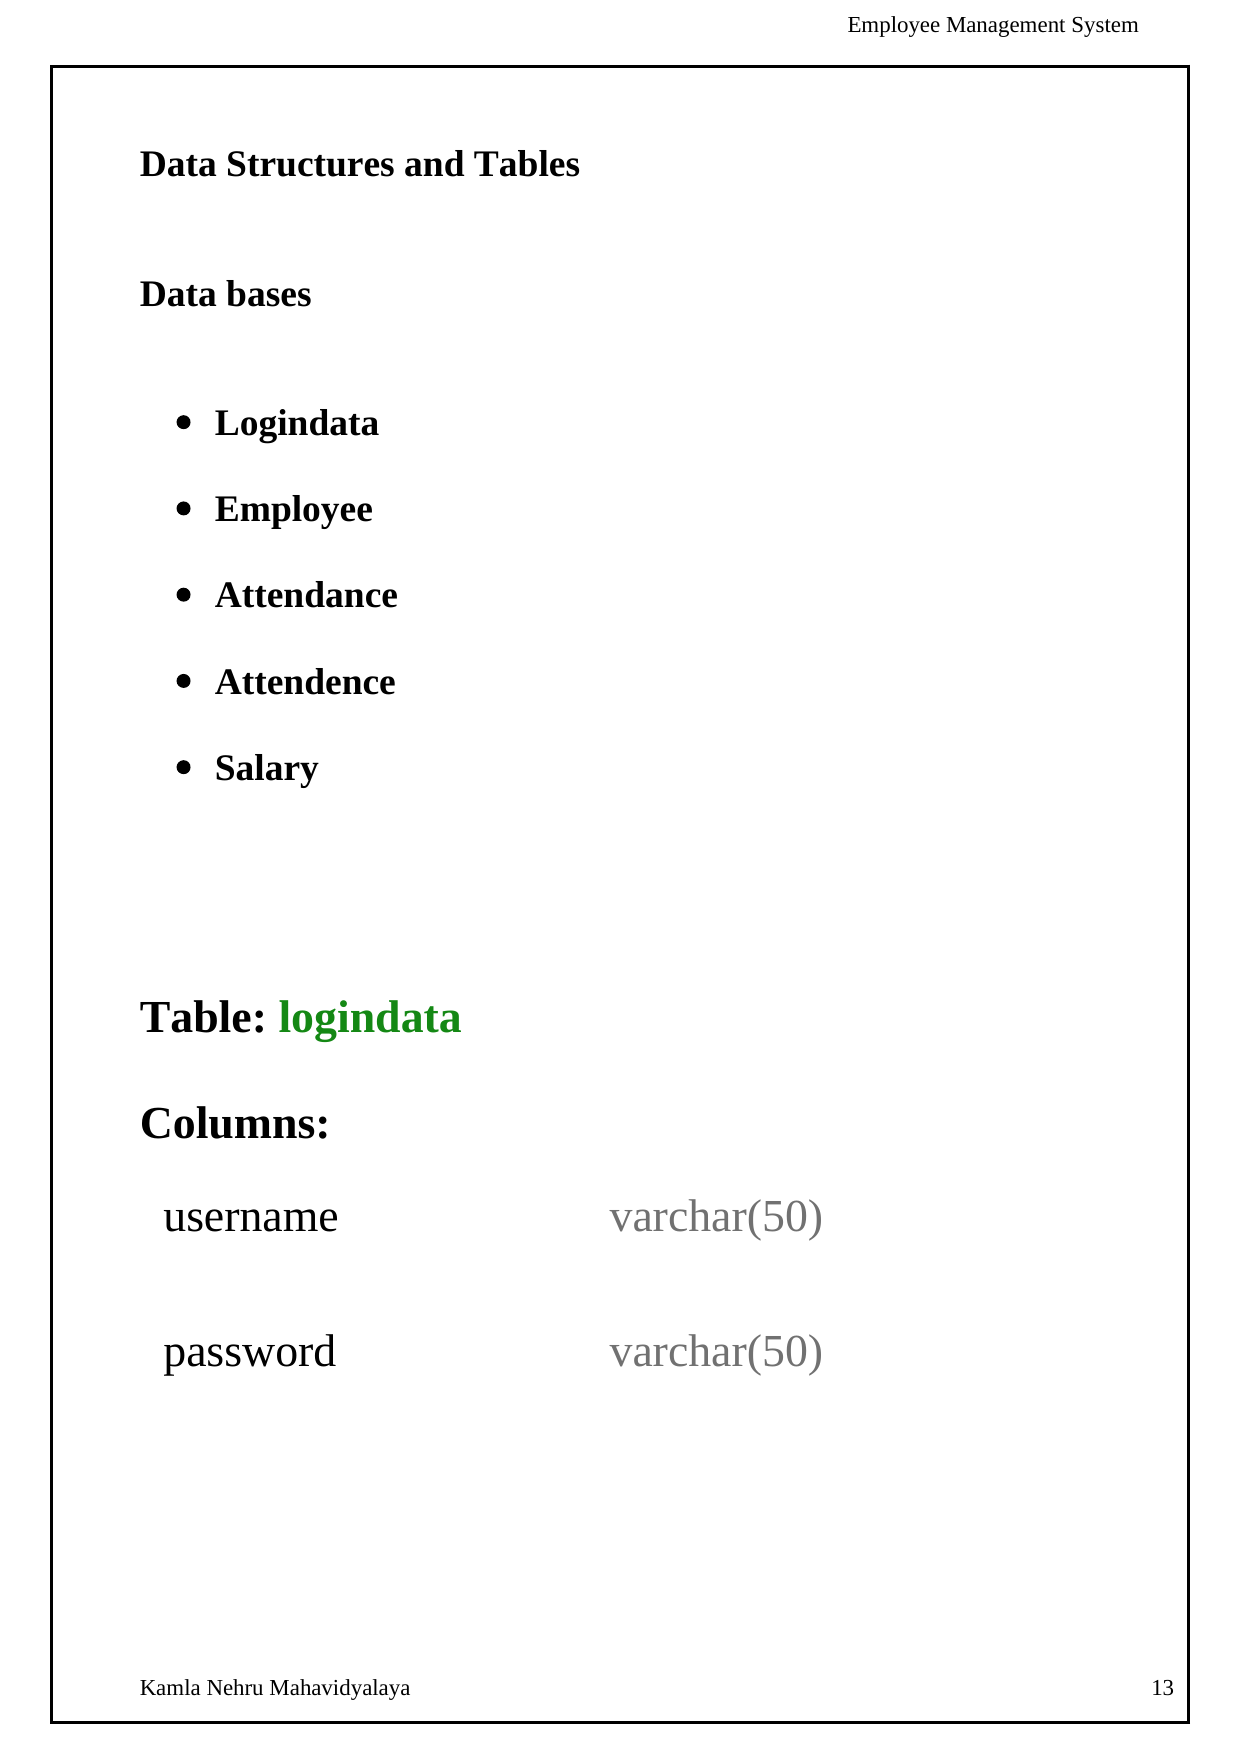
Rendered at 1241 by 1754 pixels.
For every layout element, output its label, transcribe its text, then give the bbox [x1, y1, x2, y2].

table_header username [140, 1148, 586, 1283]
list Logindata [177, 400, 1173, 443]
text Data Structures and Tables [139, 142, 1173, 185]
list Employee [177, 487, 1173, 530]
table_header varchar(50) [586, 1148, 1117, 1283]
list Attendence [177, 659, 1173, 702]
text Table: logindata Columns: [139, 990, 1173, 1148]
table_cell password [140, 1283, 586, 1417]
list Attendance [177, 573, 1173, 616]
list Salary [177, 745, 1173, 788]
table_cell varchar(50) [586, 1283, 1117, 1417]
text Data bases [139, 271, 1173, 314]
